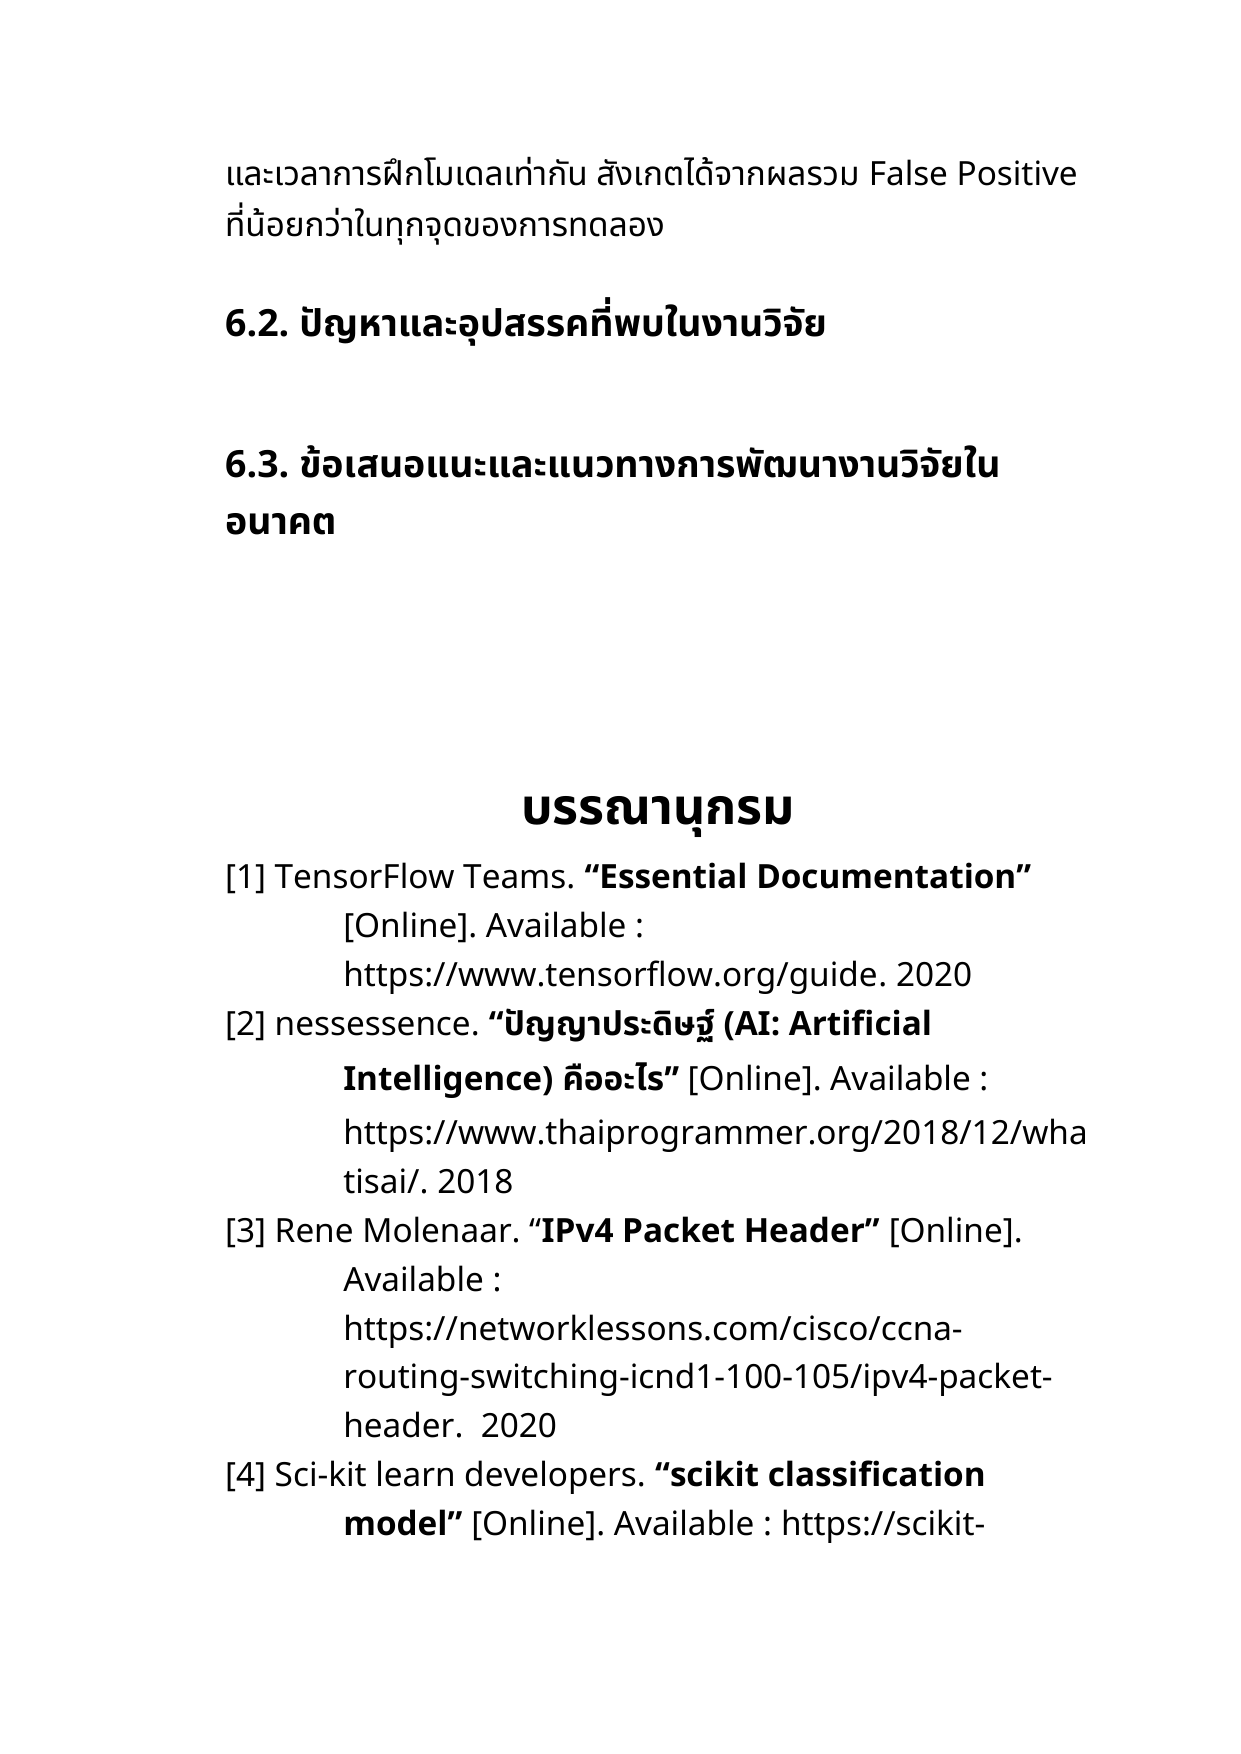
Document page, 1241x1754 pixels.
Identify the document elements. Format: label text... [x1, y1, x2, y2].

text 6.2. ปัญหาและอุปสรรคที่พบในงานวิจัย [225, 296, 1090, 353]
text 6.3. ข้อเสนอแนะและแนวทางการพัฒนางานวิจัยในอนาคต [225, 438, 1090, 551]
text [1] TensorFlow Teams. “Essential Documentation” [Online]. Available : https://www.tensorflow.org/guide. 2020 [225, 853, 1090, 996]
text บรรณานุกรม [225, 771, 1090, 847]
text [225, 150, 1090, 251]
text [2] nessessence. “ปัญญาประดิษฐ์ (AI: Artificial Intelligence) คืออะไร” [Online]. Available : https://www.thaiprogrammer.org/2018/12/whatisai/. 2018 [225, 1000, 1090, 1203]
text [225, 1451, 1090, 1546]
text [3] Rene Molenaar. “IPv4 Packet Header” [Online]. Available : https://networklessons.com/cisco/ccna-routing-switching-icnd1-100-105/ipv4-packet-header. 2020 [225, 1206, 1090, 1448]
